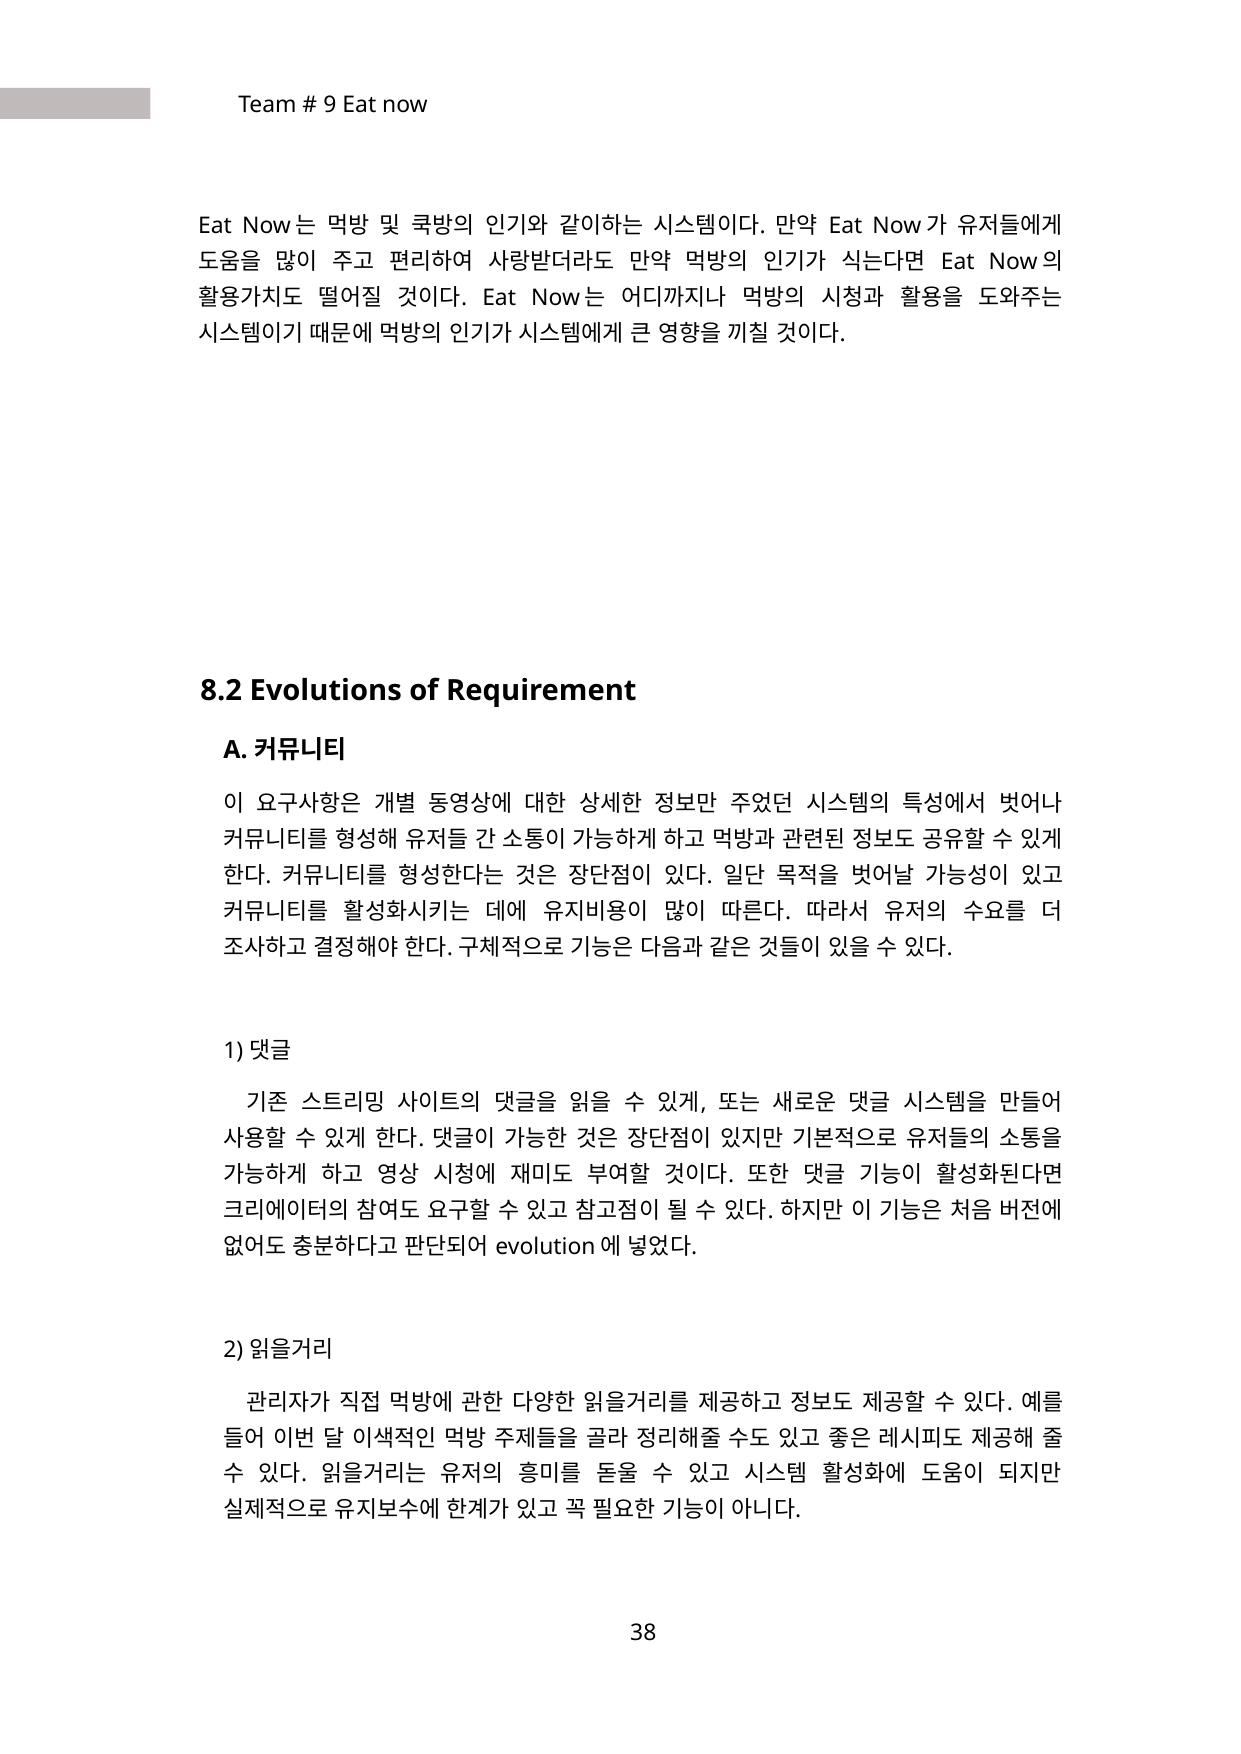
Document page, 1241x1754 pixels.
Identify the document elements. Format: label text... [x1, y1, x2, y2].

text 관리자가 직접 먹방에 관한 다양한 읽을거리를 제공하고 정보도 제공할 수 있다. 예를 들어 이번 달 이색적인 먹방 주제들을 골라 정리해줄 수도 있고 좋은 레시피도 제공해 줄 수 있다. 읽을거리는 유저의 흥미를 돋울 수 있고 시스템 활성화에 도움이 되지만 실제적으로 유지보수에 한계가 있고 꼭 필요한 기능이 아니다. [223, 1383, 1063, 1524]
text Eat Now는 먹방 및 쿡방의 인기와 같이하는 시스템이다. 만약 Eat Now가 유저들에게 도움을 많이 주고 편리하여 사랑받더라도 만약 먹방의 인기가 식는다면 Eat Now의 활용가치도 떨어질 것이다. Eat Now는 어디까지나 먹방의 시청과 활용을 도와주는 시스템이기 때문에 먹방의 인기가 시스템에게 큰 영향을 끼칠 것이다. [198, 207, 1063, 348]
subtitle A. 커뮤니티 [223, 729, 1040, 765]
text 1) 댓글 [223, 1031, 1063, 1065]
subtitle 8.2 Evolutions of Requirement [200, 670, 1040, 709]
text 이 요구사항은 개별 동영상에 대한 상세한 정보만 주었던 시스템의 특성에서 벗어나 커뮤니티를 형성해 유저들 간 소통이 가능하게 하고 먹방과 관련된 정보도 공유할 수 있게 한다. 커뮤니티를 형성한다는 것은 장단점이 있다. 일단 목적을 벗어날 가능성이 있고 커뮤니티를 활성화시키는 데에 유지비용이 많이 따른다. 따라서 유저의 수요를 더 조사하고 결정해야 한다. 구체적으로 기능은 다음과 같은 것들이 있을 수 있다. [223, 785, 1063, 962]
text 기존 스트리밍 사이트의 댓글을 읽을 수 있게, 또는 새로운 댓글 시스템을 만들어 사용할 수 있게 한다. 댓글이 가능한 것은 장단점이 있지만 기본적으로 유저들의 소통을 가능하게 하고 영상 시청에 재미도 부여할 것이다. 또한 댓글 기능이 활성화된다면 크리에이터의 참여도 요구할 수 있고 참고점이 될 수 있다. 하지만 이 기능은 처음 버전에 없어도 충분하다고 판단되어 evolution에 넣었다. [223, 1084, 1063, 1261]
text 2) 읽을거리 [223, 1331, 1063, 1364]
